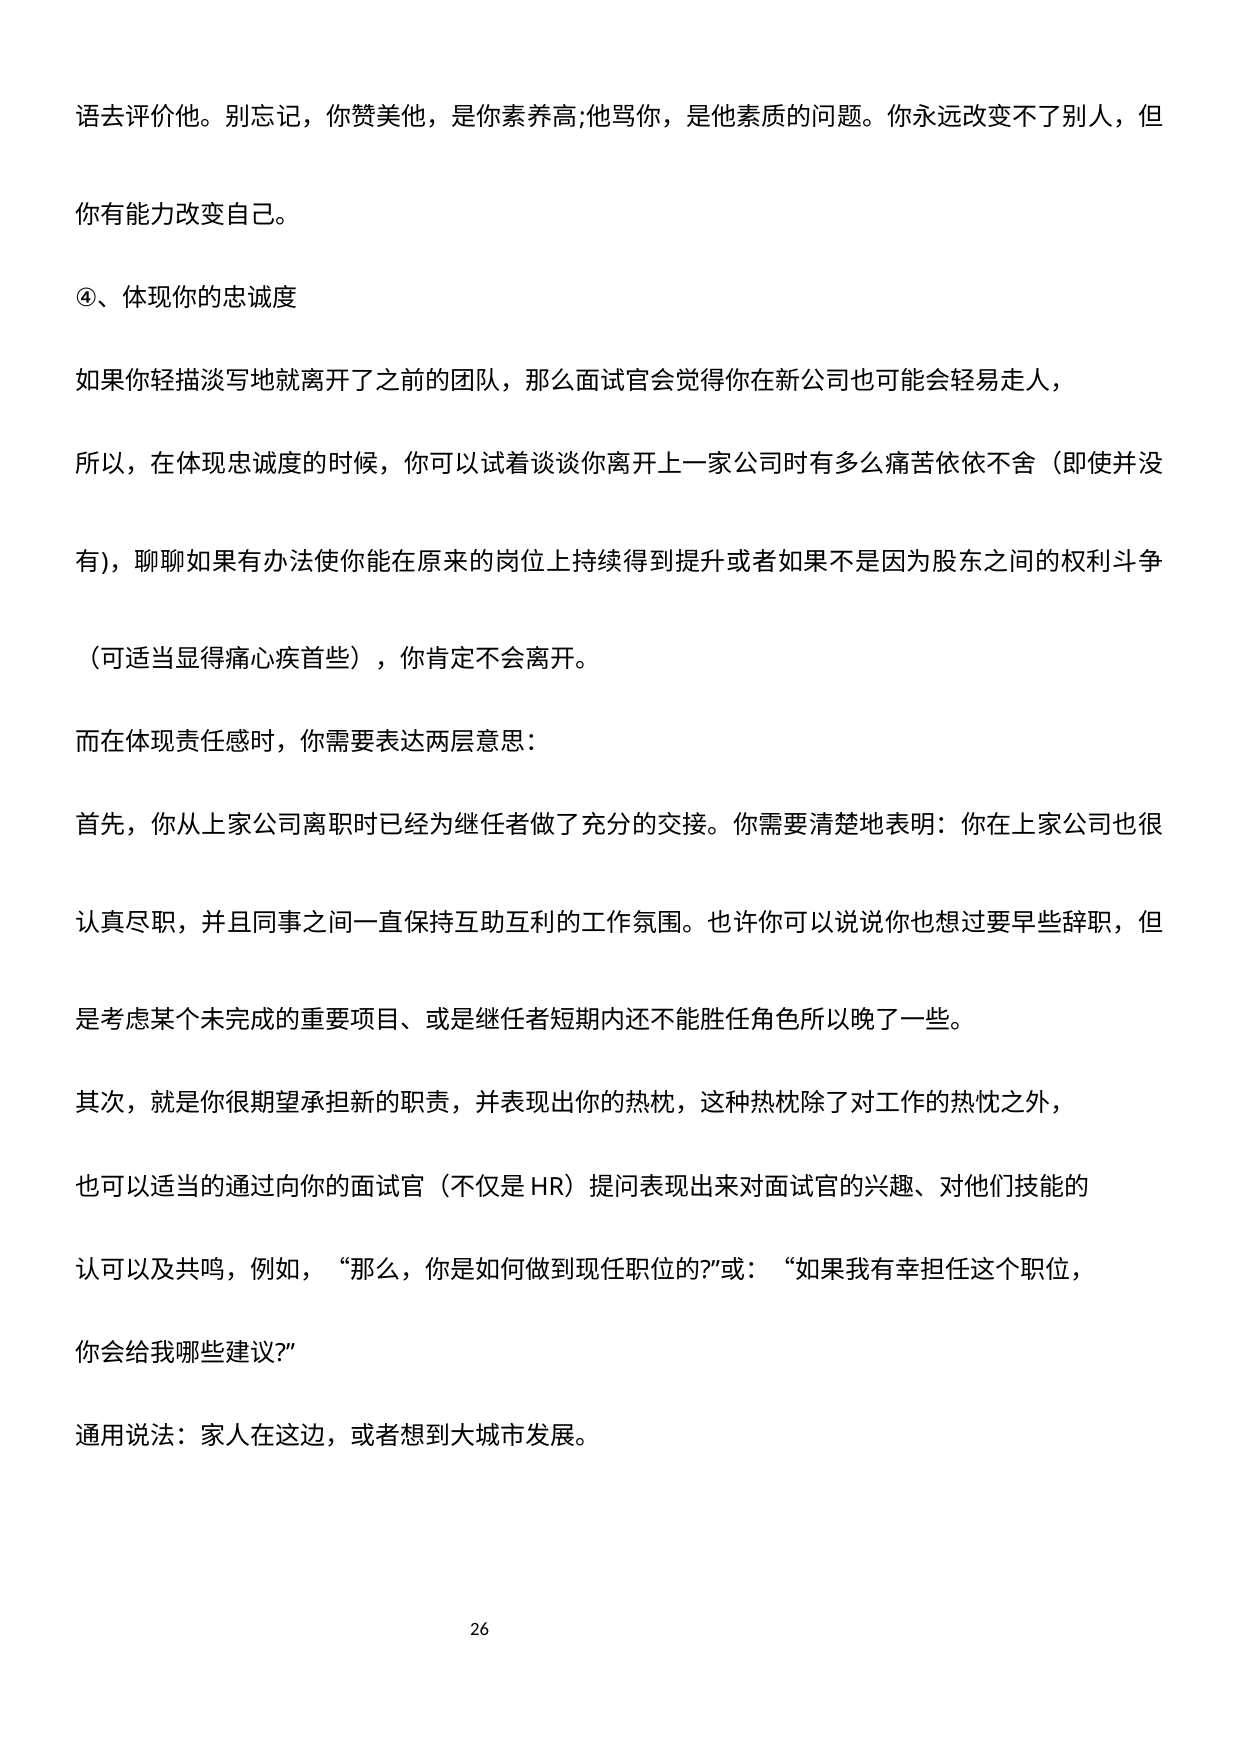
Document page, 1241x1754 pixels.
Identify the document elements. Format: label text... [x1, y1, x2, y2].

text 所以，在体现忠诚度的时候，你可以试着谈谈你离开上一家公司时有多么痛苦依依不舍（即使并没有)，聊聊如果有办法使你能在原来的岗位上持续得到提升或者如果不是因为股东之间的权利斗争（可适当显得痛心疾首些），你肯定不会离开。 [75, 429, 1165, 689]
text 也可以适当的通过向你的面试官（不仅是HR）提问表现出来对面试官的兴趣、对他们技能的 [75, 1152, 1165, 1217]
text 通用说法：家人在这边，或者想到大城市发展。 [75, 1401, 1165, 1466]
text 而在体现责任感时，你需要表达两层意思： [75, 707, 1165, 772]
text ④、体现你的忠诚度 [75, 263, 1165, 328]
text 认可以及共鸣，例如，“那么，你是如何做到现任职位的?”或：“如果我有幸担任这个职位， [75, 1235, 1165, 1300]
text 其次，就是你很期望承担新的职责，并表现出你的热枕，这种热枕除了对工作的热忱之外， [75, 1068, 1165, 1133]
text 在离职后，永远要用赞美的词语来评价你的老东家，哪怕他在公开场合去骂你，你都要用最美的词语去评价他。别忘记，你赞美他，是你素养高;他骂你，是他素质的问题。你永远改变不了别人，但你有能力改变自己。 [75, 82, 1165, 245]
text 首先，你从上家公司离职时已经为继任者做了充分的交接。你需要清楚地表明：你在上家公司也很认真尽职，并且同事之间一直保持互助互利的工作氛围。也许你可以说说你也想过要早些辞职，但是考虑某个未完成的重要项目、或是继任者短期内还不能胜任角色所以晚了一些。 [75, 790, 1165, 1050]
text 如果你轻描淡写地就离开了之前的团队，那么面试官会觉得你在新公司也可能会轻易走人， [75, 346, 1165, 411]
text 你会给我哪些建议?” [75, 1318, 1165, 1383]
